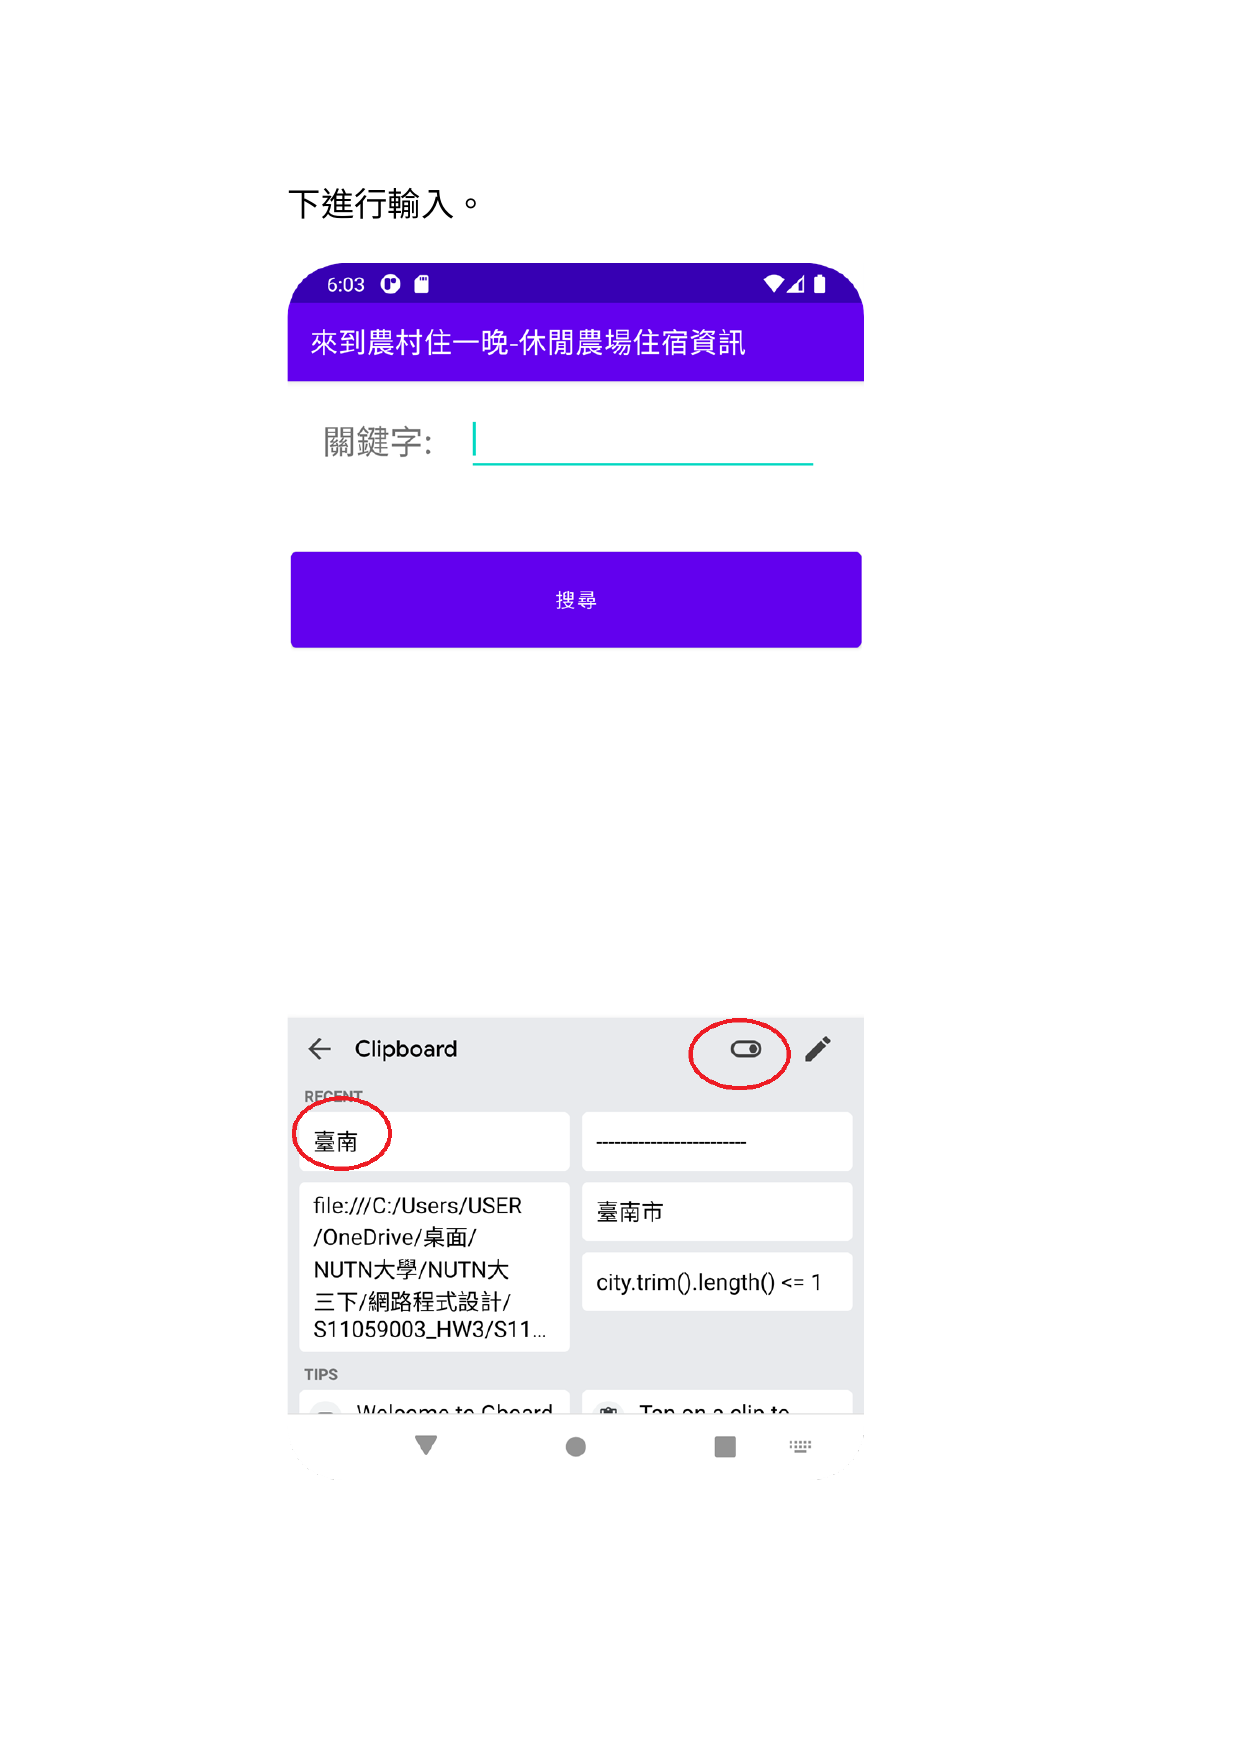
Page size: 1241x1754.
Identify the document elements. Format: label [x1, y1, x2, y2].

list [237, 164, 1053, 239]
picture [287, 263, 864, 1480]
